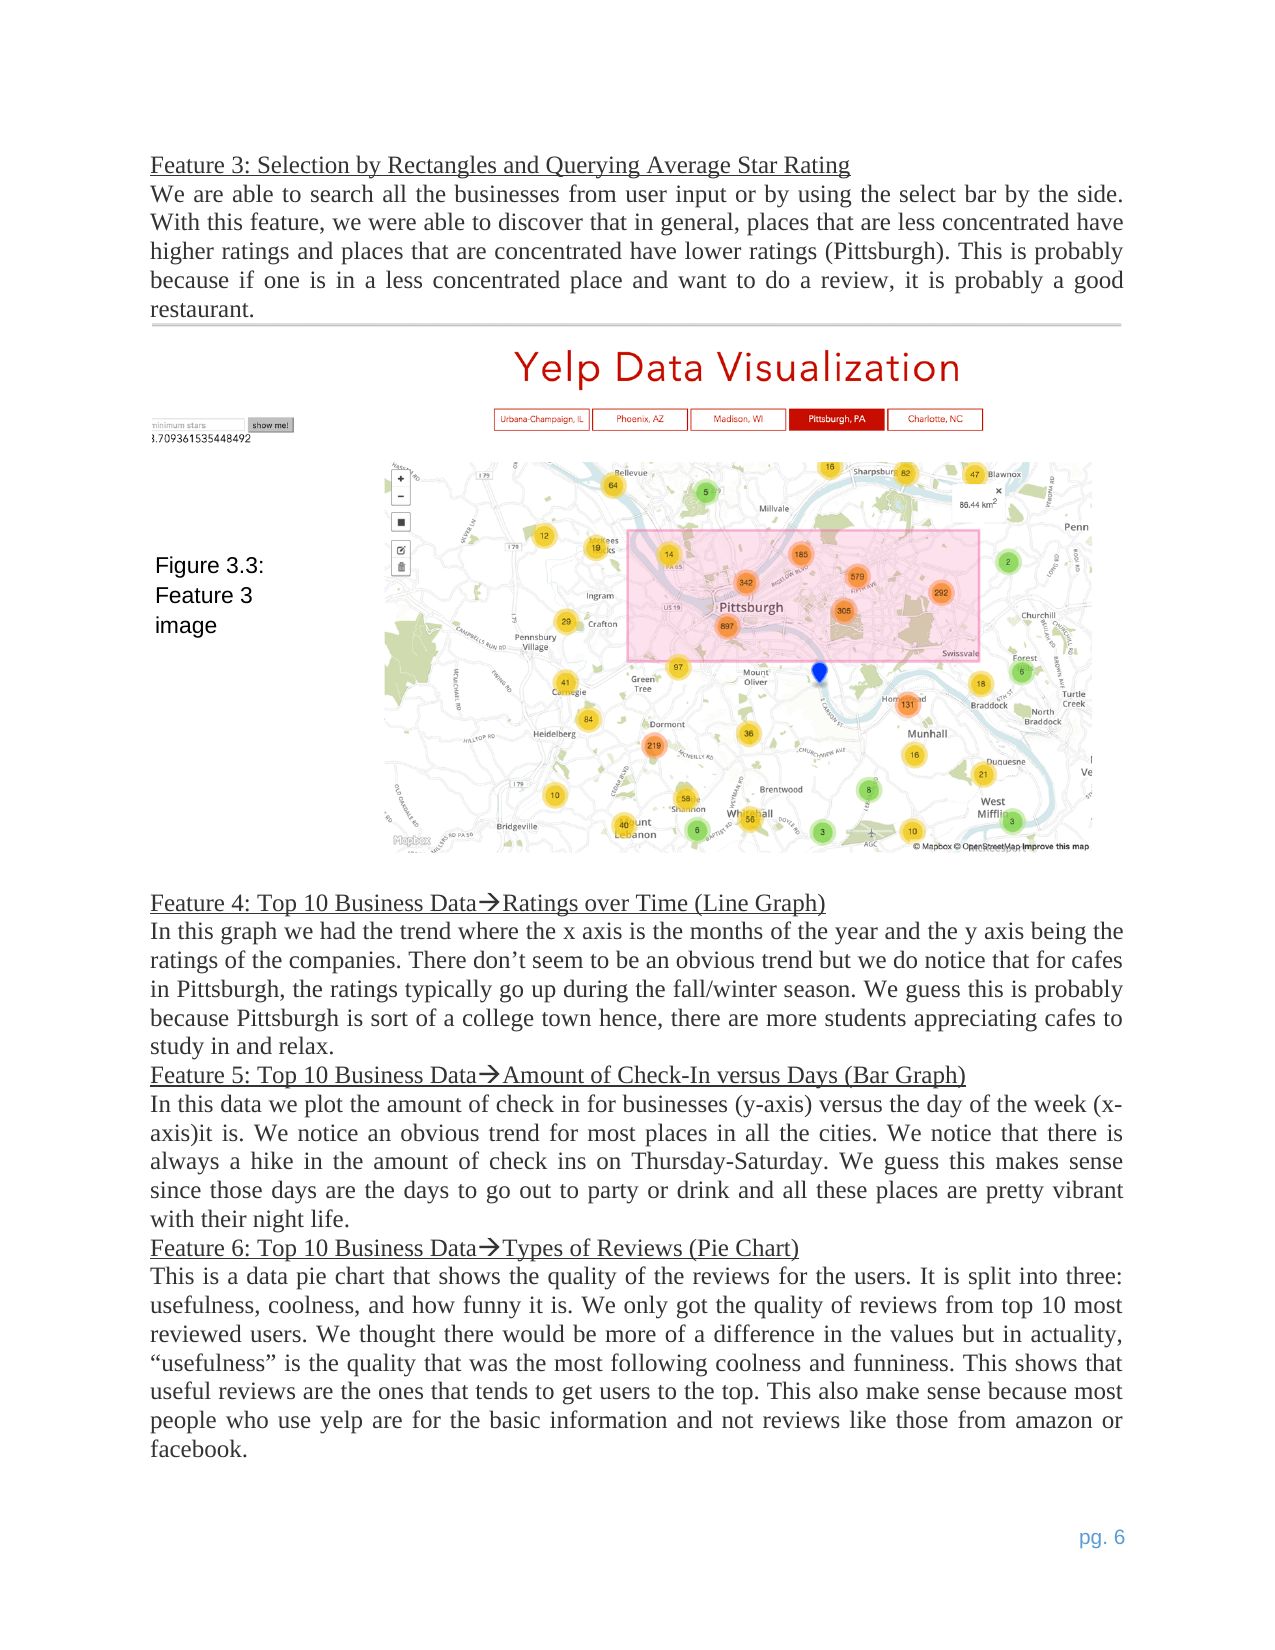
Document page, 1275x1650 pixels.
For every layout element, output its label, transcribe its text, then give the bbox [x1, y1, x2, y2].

text Feature 5: Top 10 Business DataAmount of Check-In versus Days (Bar Graph) [150, 1060, 1125, 1089]
text This is a data pie chart that shows the quality of the reviews for the users. It is split into three: usefulness, coolness, and how funny it is. We only got the quality of reviews from top 10 most reviewed users. We thought there would be more of a difference in the values but in actuality, “usefulness” is the quality that was the most following coolness and funniness. This shows that useful reviews are the ones that tends to get users to the top. This also make sense because most people who use yelp are for the basic information and not reviews like those from amazon or facebook. [150, 1261, 1125, 1463]
picture [150, 323, 1120, 869]
text Feature 6: Top 10 Business DataTypes of Reviews (Pie Chart) [150, 1233, 1125, 1261]
text Feature 3: Selection by Rectangles and Querying Average Star Rating [150, 150, 1125, 179]
text In this data we plot the amount of check in for businesses (y-axis) versus the day of the week (x-axis)it is. We notice an obvious trend for most places in all the cities. We notice that there is always a hike in the amount of check ins on Thursday-Saturday. We guess this makes sense since those days are the days to go out to party or drink and all these places are pretty vibrant with their night life. [150, 1089, 1125, 1233]
text We are able to search all the businesses from user input or by using the select bar by the side. With this feature, we were able to discover that in general, places that are less concentrated have higher ratings and places that are concentrated have lower ratings (Pittsburgh). This is probably because if one is in a less concentrated place and want to do a review, it is probably a good restaurant. [150, 179, 1125, 322]
text In this graph we had the trend where the x axis is the months of the year and the y axis being the ratings of the companies. There don’t seem to be an obvious trend but we do notice that for cafes in Pittsburgh, the ratings typically go up during the fall/winter season. We guess this is probably because Pittsburgh is sort of a college town hence, there are more students appreciating cafes to study in and relax. [150, 916, 1125, 1060]
